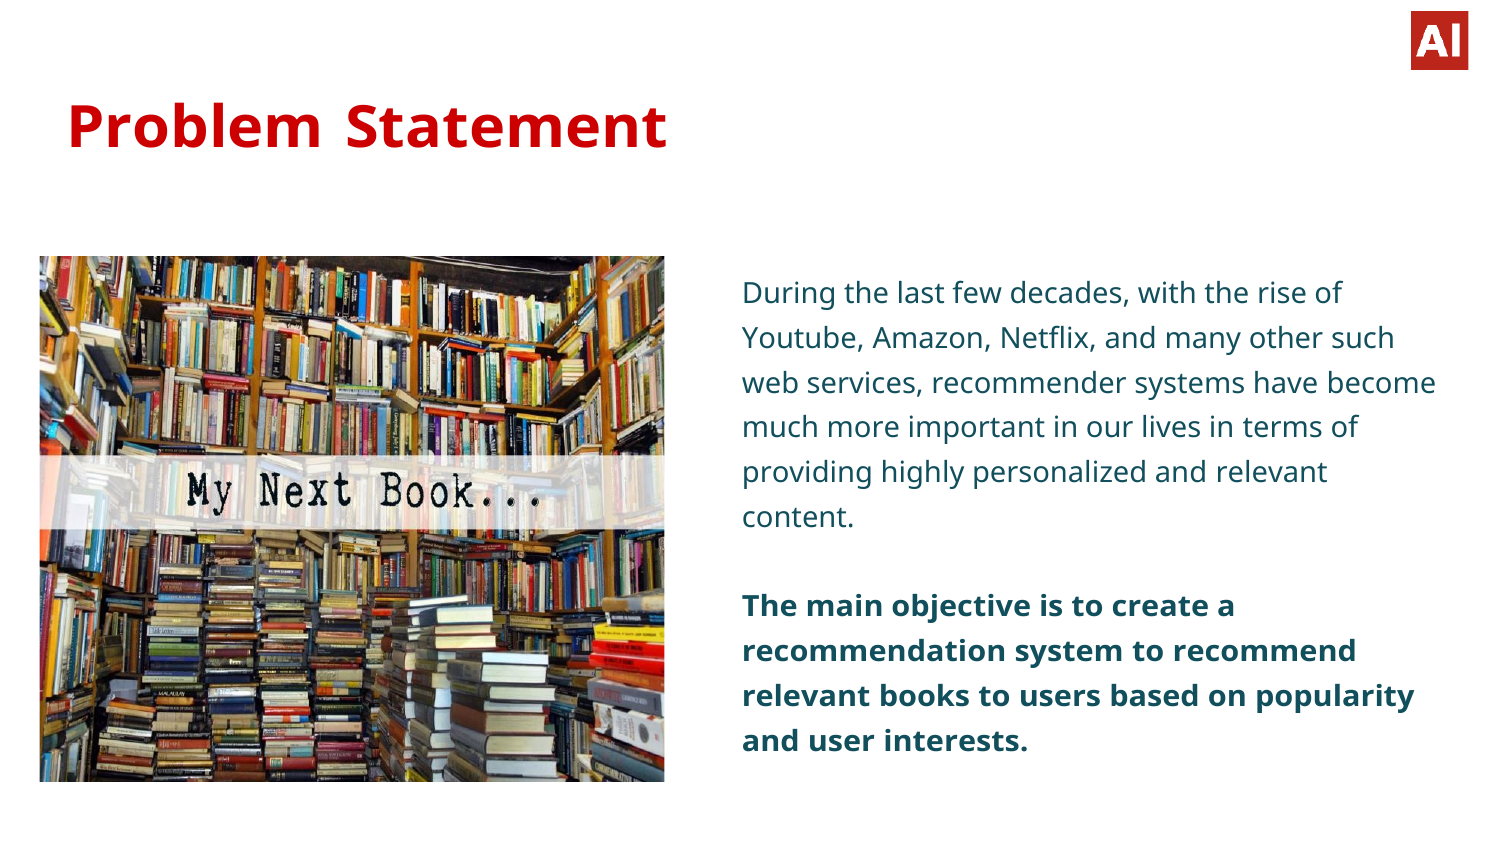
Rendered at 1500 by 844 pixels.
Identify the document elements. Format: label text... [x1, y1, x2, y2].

text The main objective is to create a recommendation system to recommend relevant books to users based on popularity and user interests. [742, 585, 1415, 759]
text During the last few decades, with the rise of Youtube, Amazon, Netflix, and many other such web services, recommender systems have become much more important in our lives in terms of providing highly personalized and relevant content. [742, 272, 1438, 536]
picture [39, 256, 665, 782]
picture [1411, 11, 1469, 70]
